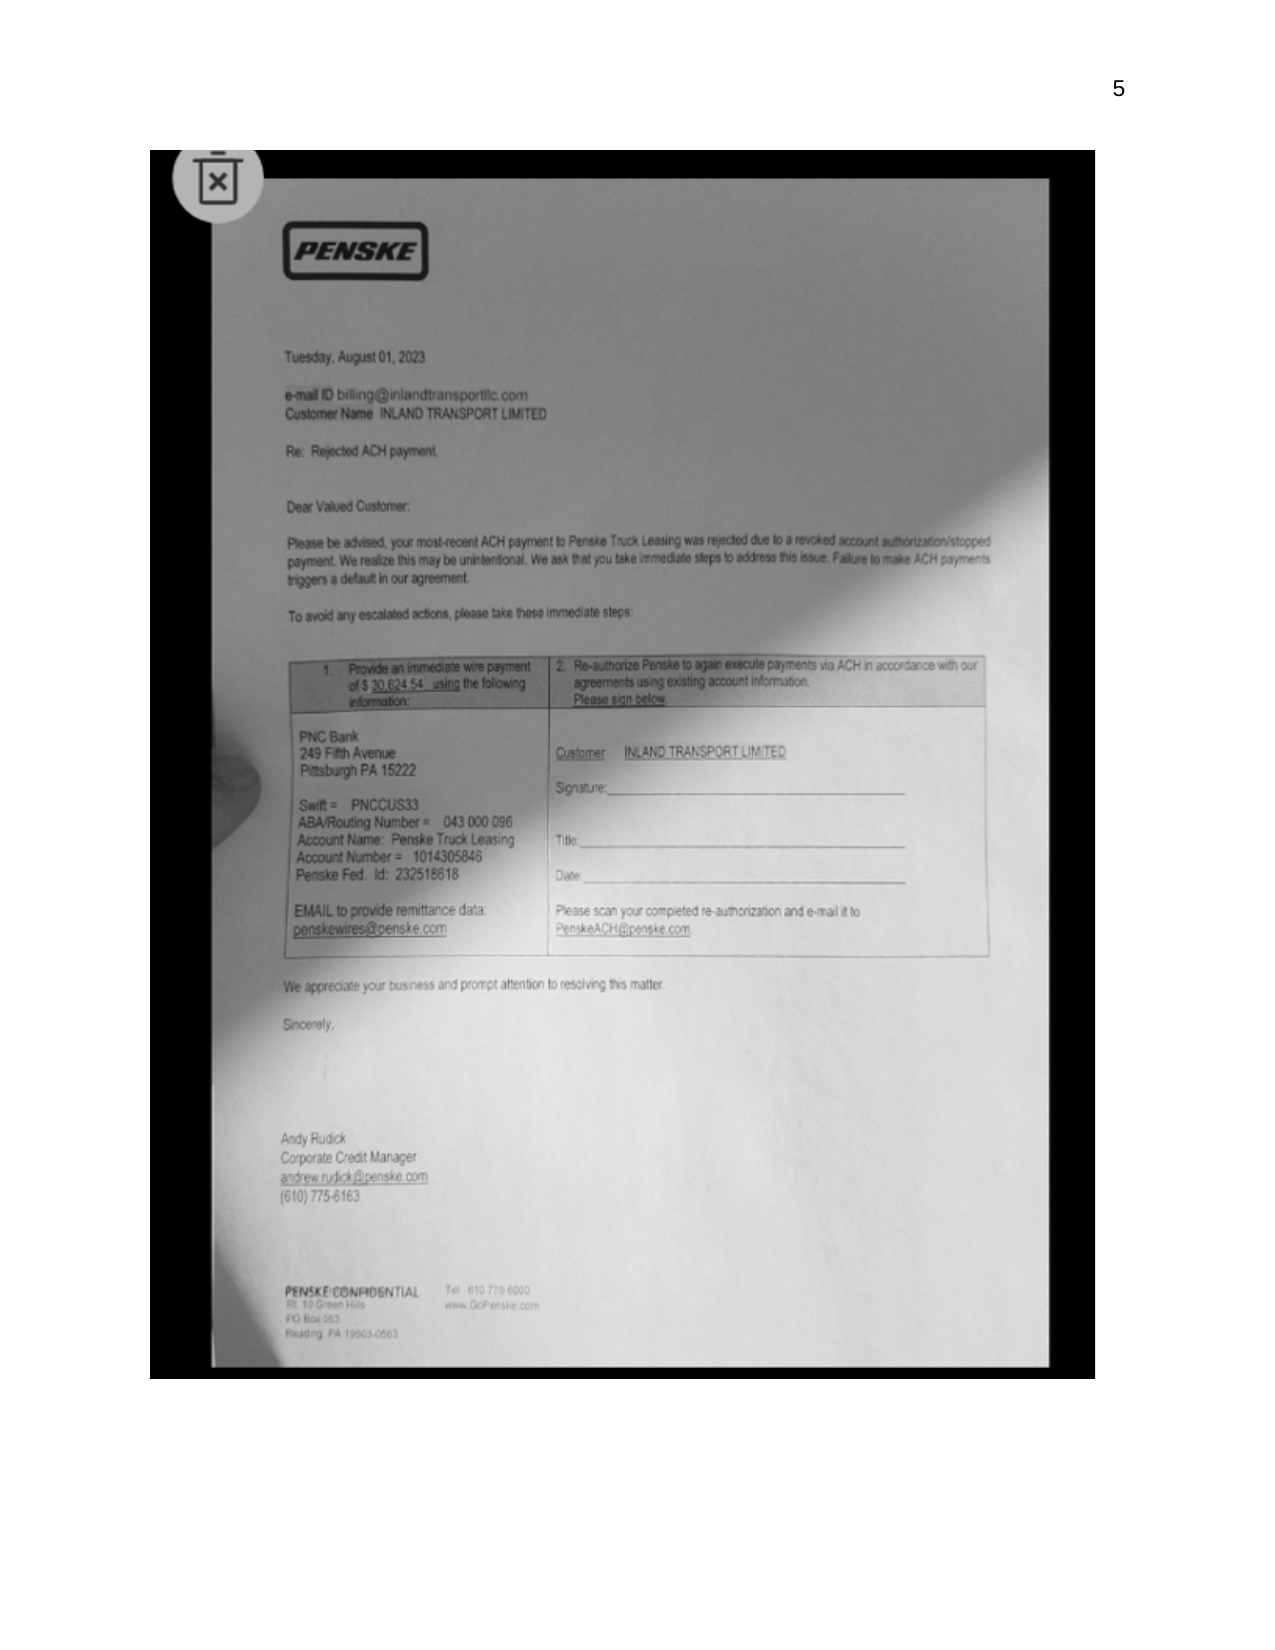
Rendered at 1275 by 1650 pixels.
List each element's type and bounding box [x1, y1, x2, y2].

picture [150, 150, 1096, 1379]
